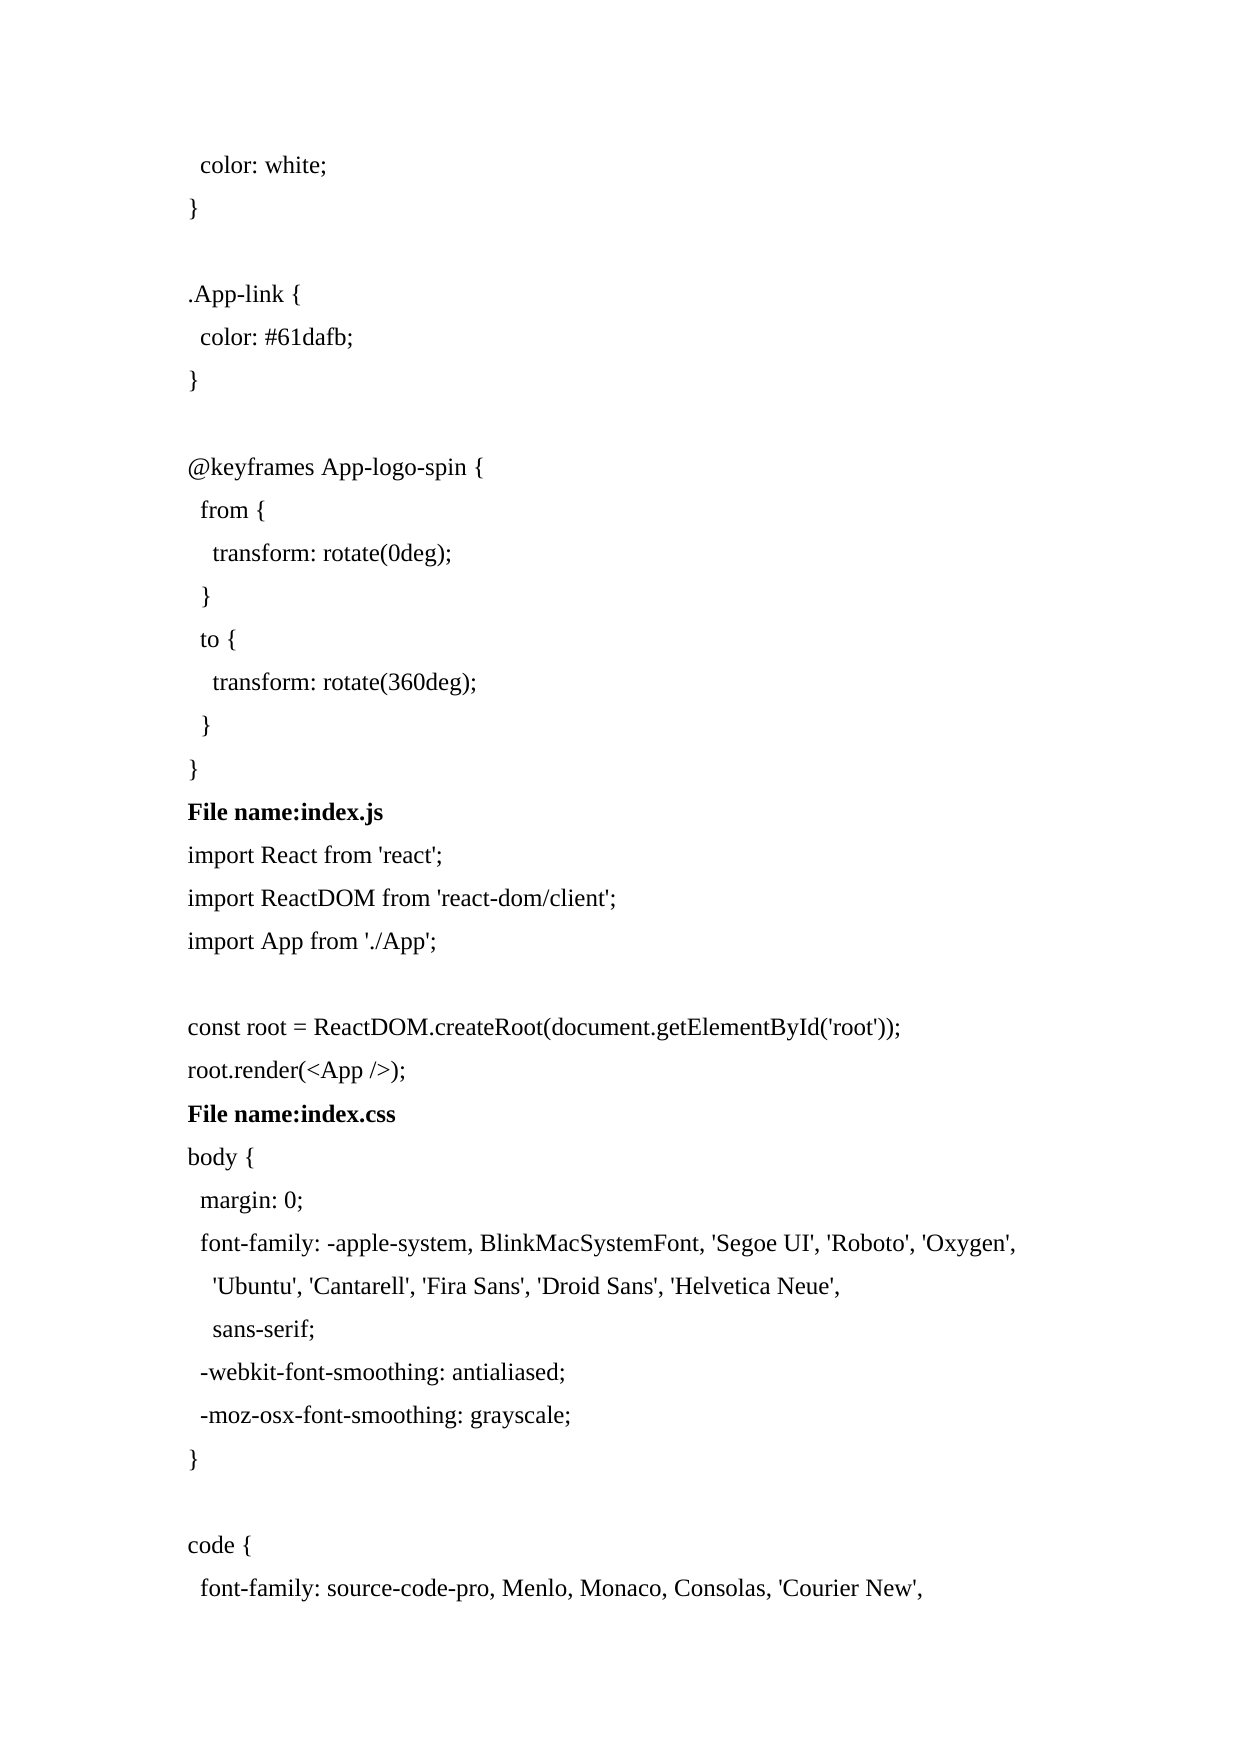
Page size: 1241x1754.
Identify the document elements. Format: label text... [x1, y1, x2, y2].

text @keyframes App-logo-spin { [187, 452, 1053, 481]
text font-family: -apple-system, BlinkMacSystemFont, 'Segoe UI', 'Roboto', 'Oxygen', [187, 1228, 1053, 1257]
text from { [187, 495, 1053, 524]
text color: #61dafb; [187, 322, 1053, 351]
text sans-serif; [187, 1314, 1053, 1343]
text 'Ubuntu', 'Cantarell', 'Fira Sans', 'Droid Sans', 'Helvetica Neue', [187, 1271, 1053, 1300]
text } [187, 581, 1053, 610]
text } [187, 366, 1053, 394]
text } [187, 711, 1053, 739]
text } [187, 754, 1053, 782]
text import App from './App'; [187, 926, 1053, 955]
text File name:index.css [187, 1099, 1053, 1127]
text root.render(<App />); [187, 1056, 1053, 1084]
text body { [187, 1142, 1053, 1171]
text color: white; [187, 150, 1053, 179]
text .App-link { [187, 279, 1053, 308]
text font-family: source-code-pro, Menlo, Monaco, Consolas, 'Courier New', [187, 1573, 1053, 1602]
text const root = ReactDOM.createRoot(document.getElementById('root')); [187, 1012, 1053, 1041]
text } [187, 193, 1053, 222]
text -moz-osx-font-smoothing: grayscale; [187, 1401, 1053, 1429]
text import ReactDOM from 'react-dom/client'; [187, 883, 1053, 912]
text import React from 'react'; [187, 840, 1053, 869]
text transform: rotate(360deg); [187, 667, 1053, 696]
text margin: 0; [187, 1185, 1053, 1214]
text } [187, 1444, 1053, 1472]
text code { [187, 1530, 1053, 1559]
text File name:index.js [187, 797, 1053, 826]
text -webkit-font-smoothing: antialiased; [187, 1357, 1053, 1386]
text transform: rotate(0deg); [187, 538, 1053, 567]
text to { [187, 624, 1053, 653]
